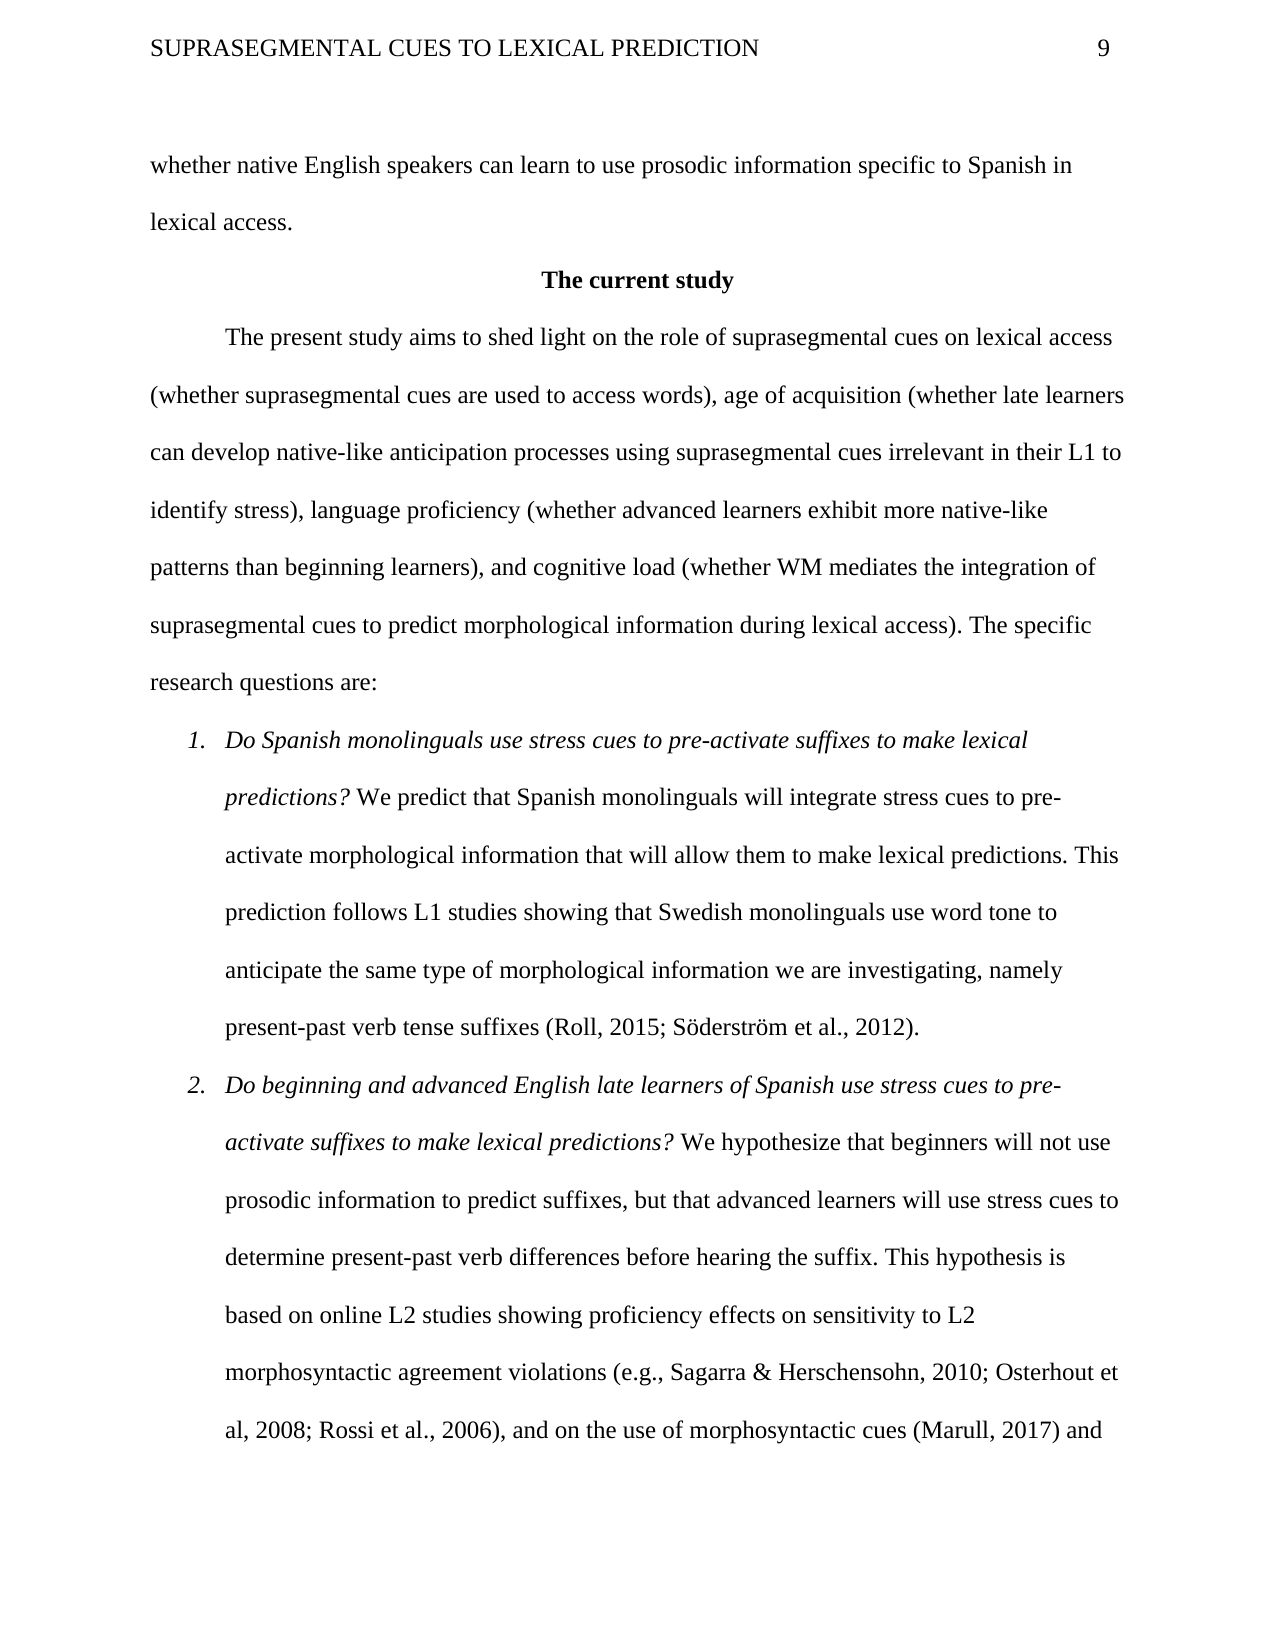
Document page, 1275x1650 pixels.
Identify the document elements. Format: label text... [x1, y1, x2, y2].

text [150, 150, 1125, 236]
list Do Spanish monolinguals use stress cues to pre-activate suffixes to make lexical predictions? We predict that Spanish monolinguals will integrate stress cues to pre-activate morphological information that will allow them to make lexical predictions. This prediction follows L1 studies showing that Swedish monolinguals use word tone to anticipate the same type of morphological information we are investigating, namely present-past verb tense suffixes (Roll, 2015; Söderström et al., 2012). [187, 725, 1125, 1041]
text The present study aims to shed light on the role of suprasegmental cues on lexical access (whether suprasegmental cues are used to access words), age of acquisition (whether late learners can develop native-like anticipation processes using suprasegmental cues irrelevant in their L1 to identify stress), language proficiency (whether advanced learners exhibit more native-like patterns than beginning learners), and cognitive load (whether WM mediates the integration of suprasegmental cues to predict morphological information during lexical access). The specific research questions are: [150, 322, 1125, 696]
subtitle The current study [150, 265, 1125, 294]
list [187, 1070, 1125, 1444]
